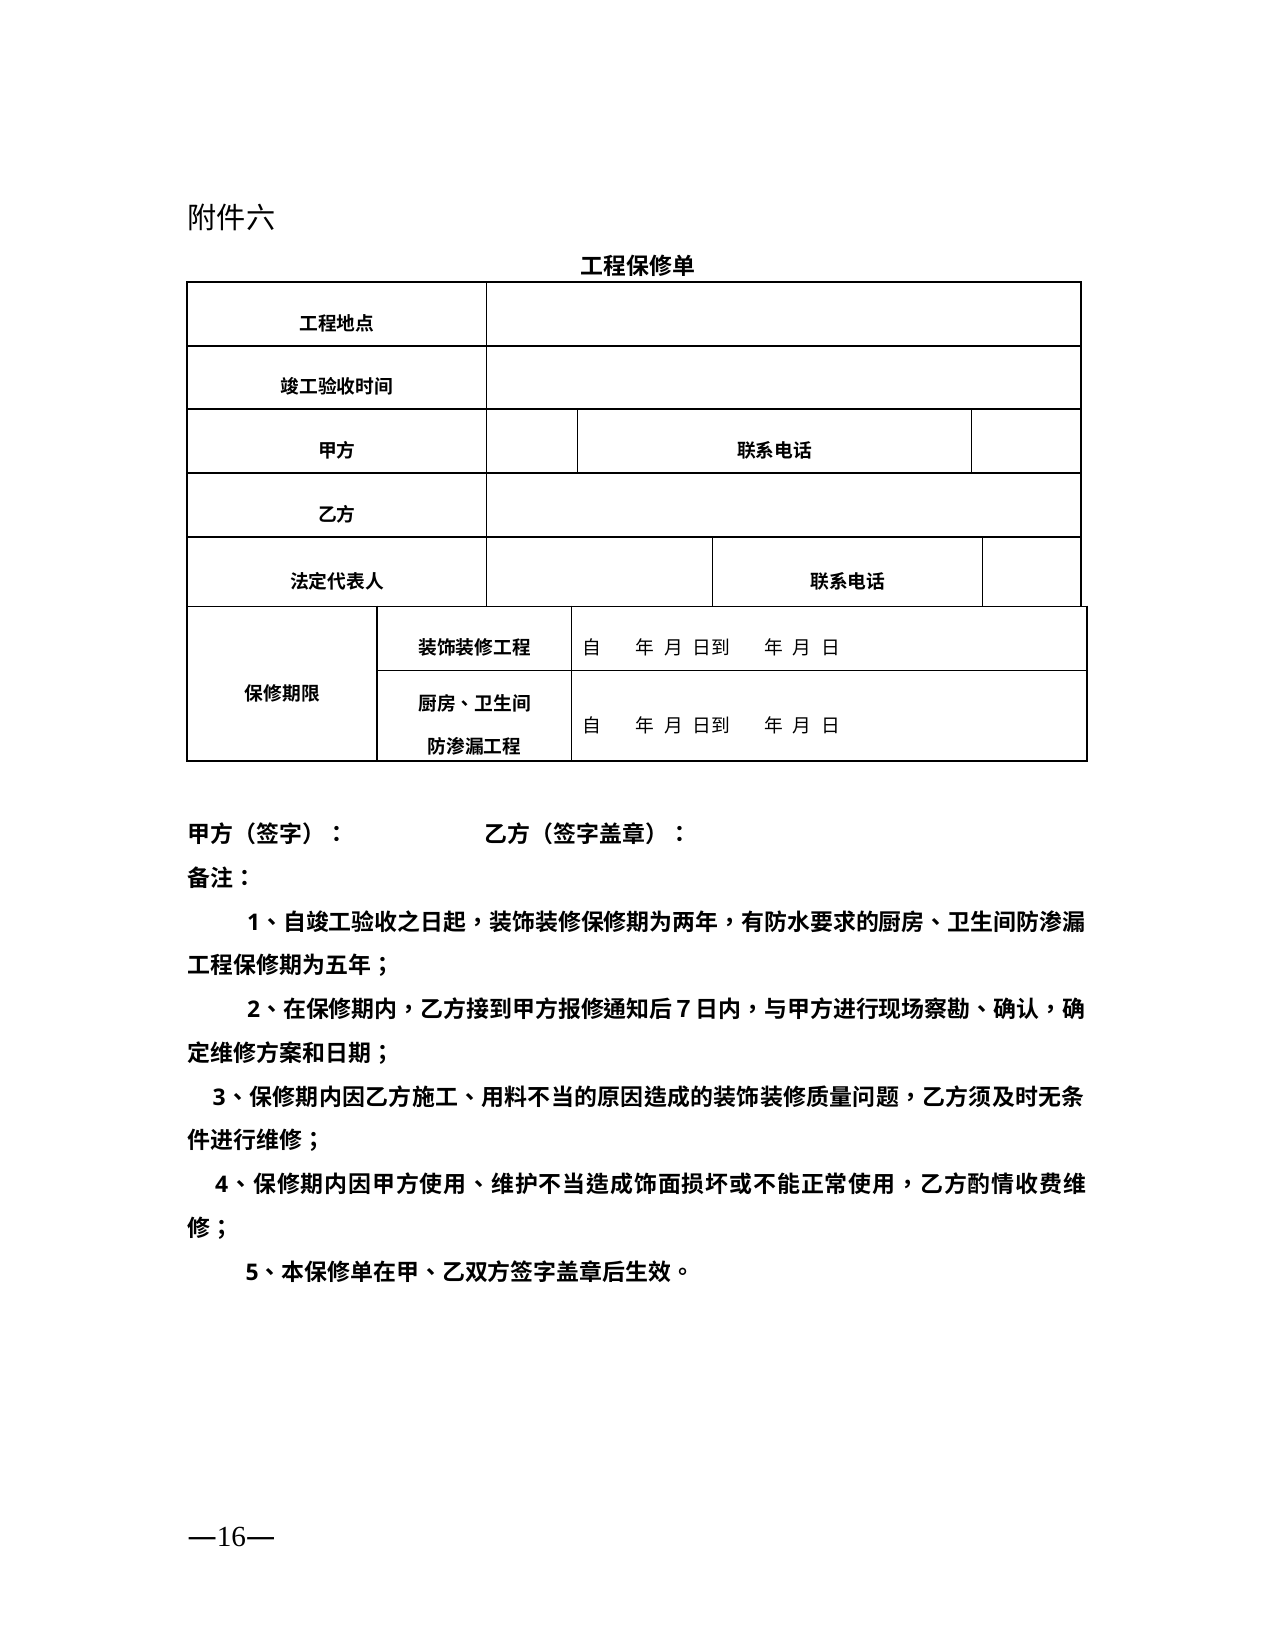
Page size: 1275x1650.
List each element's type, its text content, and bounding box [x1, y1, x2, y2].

text 5、本保修单在甲、乙双方签字盖章后生效。 [187, 1243, 1087, 1287]
text 3、保修期内因乙方施工、用料不当的原因造成的装饰装修质量问题，乙方须及时无条件进行维修； [187, 1068, 1087, 1156]
table_cell 法定代表人 [188, 538, 486, 606]
table_cell 乙方 [188, 474, 486, 536]
table_cell [487, 538, 712, 606]
text 工程保修单 [187, 237, 1087, 281]
table_cell [1082, 345, 1087, 408]
table_cell 甲方 [188, 410, 486, 472]
table_cell [1082, 536, 1087, 606]
table_cell 联系电话 [578, 410, 971, 472]
text 1、自竣工验收之日起，装饰装修保修期为两年，有防水要求的厨房、卫生间防渗漏工程保修期为五年； [187, 893, 1087, 981]
text 2、在保修期内，乙方接到甲方报修通知后７日内，与甲方进行现场察勘、确认，确定维修方案和日期； [187, 981, 1087, 1068]
table_header 工程地点 [188, 283, 486, 345]
table_cell 保修期限 [188, 607, 376, 760]
table_cell 厨房、卫生间 防渗漏工程 [378, 671, 571, 760]
table_cell 自 年 月 日到 年 月 日 [572, 607, 1086, 669]
table_cell 自 年 月 日到 年 月 日 [572, 671, 1086, 760]
table_cell [487, 410, 577, 472]
table_cell [487, 474, 1080, 536]
text 甲方（签字）： 乙方（签字盖章）： [187, 806, 1087, 849]
table_header [1082, 281, 1087, 345]
table_cell 装饰装修工程 [378, 607, 571, 669]
table_cell 联系电话 [713, 538, 982, 606]
text 备注： [187, 849, 1087, 893]
table_cell [487, 347, 1080, 408]
text 4、保修期内因甲方使用、维护不当造成饰面损坏或不能正常使用，乙方酌情收费维修； [187, 1156, 1087, 1243]
table_cell [1082, 408, 1087, 472]
table_cell 竣工验收时间 [188, 347, 486, 408]
table_cell [983, 538, 1080, 606]
text 附件六 [187, 194, 1087, 237]
table_cell [1082, 472, 1087, 536]
table_header [487, 283, 1080, 345]
table_cell [972, 410, 1080, 472]
